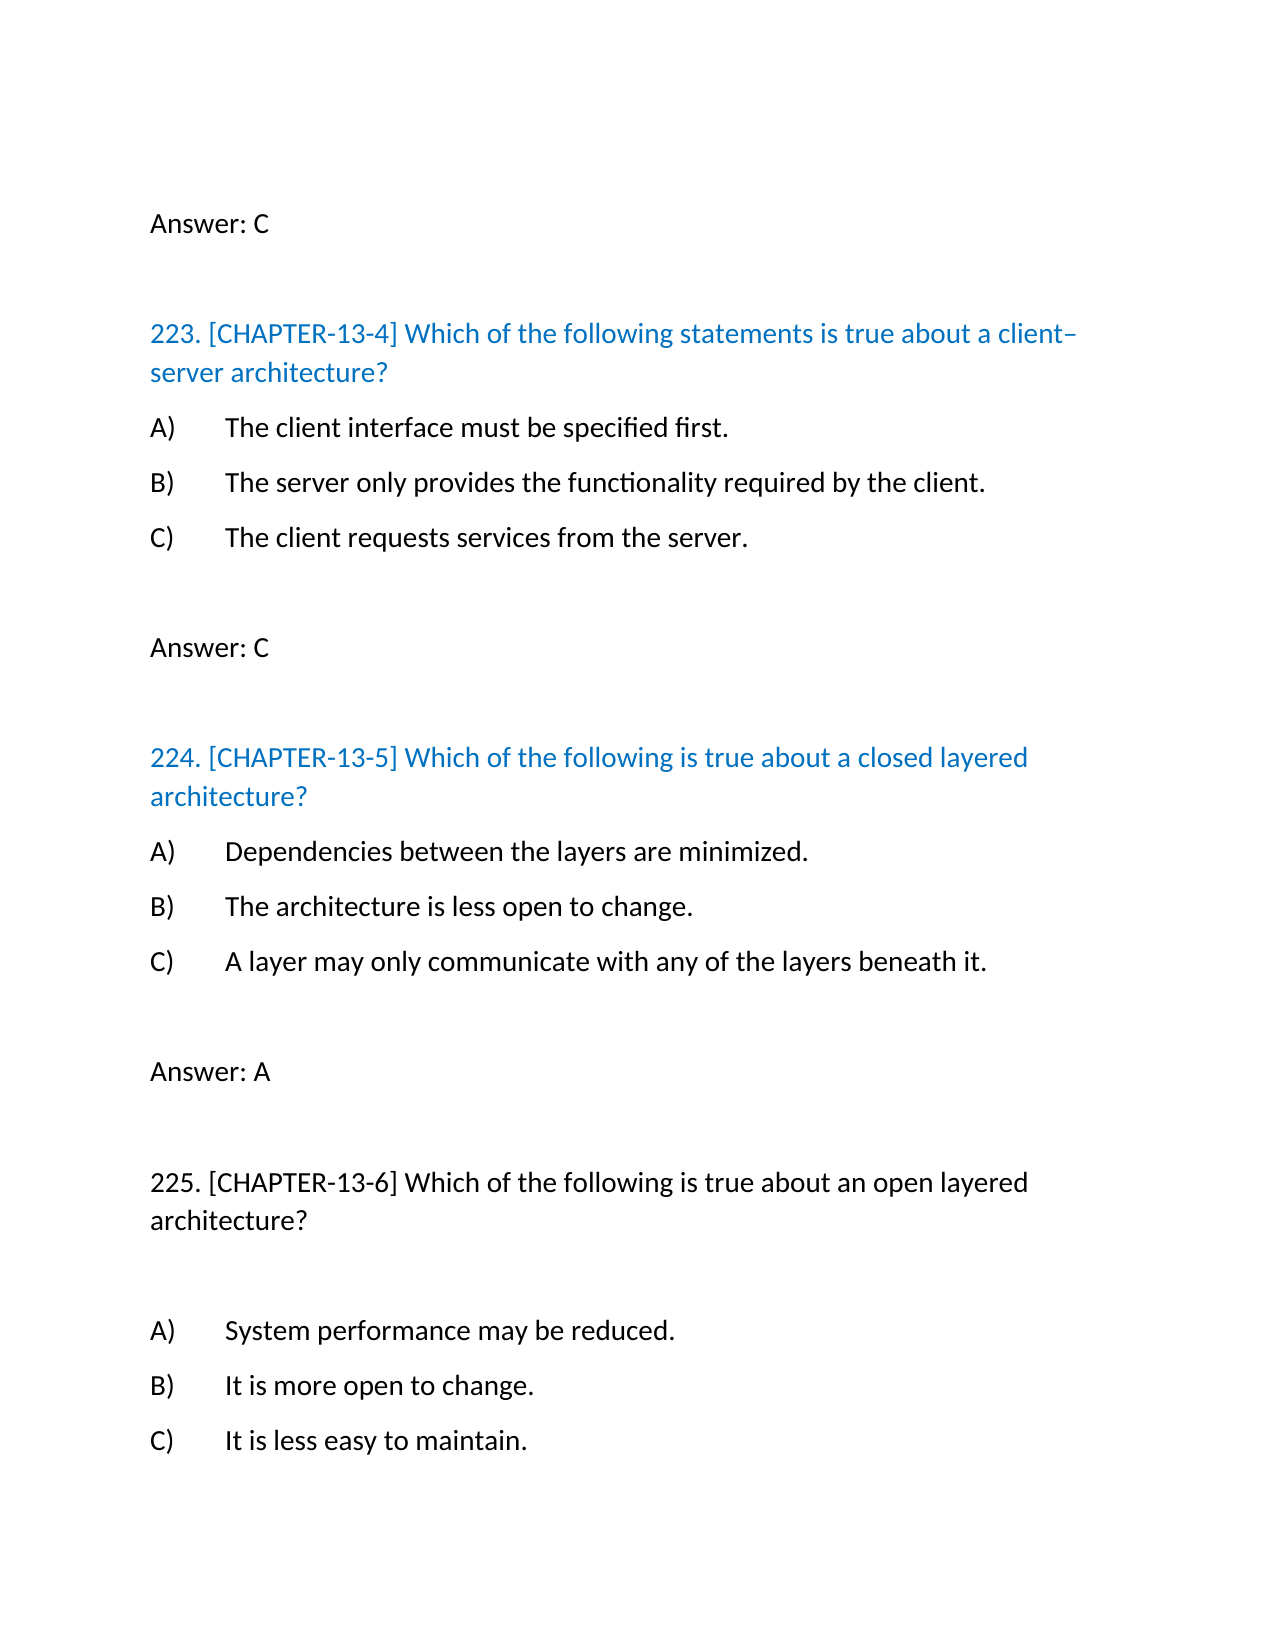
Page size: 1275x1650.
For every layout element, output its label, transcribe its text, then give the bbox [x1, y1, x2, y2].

text Answer: C [150, 629, 1125, 665]
text B) The architecture is less open to change. [150, 888, 1125, 924]
text B) The server only provides the functionality required by the client. [150, 464, 1125, 499]
text 224. [CHAPTER-13-5] Which of the following is true about a closed layered architecture? [150, 739, 1125, 813]
text C) The client requests services from the server. [150, 519, 1125, 555]
text Answer: A [150, 1053, 1125, 1089]
text C) It is less easy to maintain. [150, 1422, 1125, 1458]
text Answer: C [150, 205, 1125, 241]
text A) System performance may be reduced. [150, 1312, 1125, 1348]
text C) A layer may only communicate with any of the layers beneath it. [150, 943, 1125, 979]
text 225. [CHAPTER-13-6] Which of the following is true about an open layered architecture? [150, 1164, 1125, 1238]
text A) Dependencies between the layers are minimized. [150, 833, 1125, 869]
text A) The client interface must be specified first. [150, 409, 1125, 444]
text B) It is more open to change. [150, 1367, 1125, 1403]
text 223. [CHAPTER-13-4] Which of the following statements is true about a client–server architecture? [150, 315, 1125, 389]
